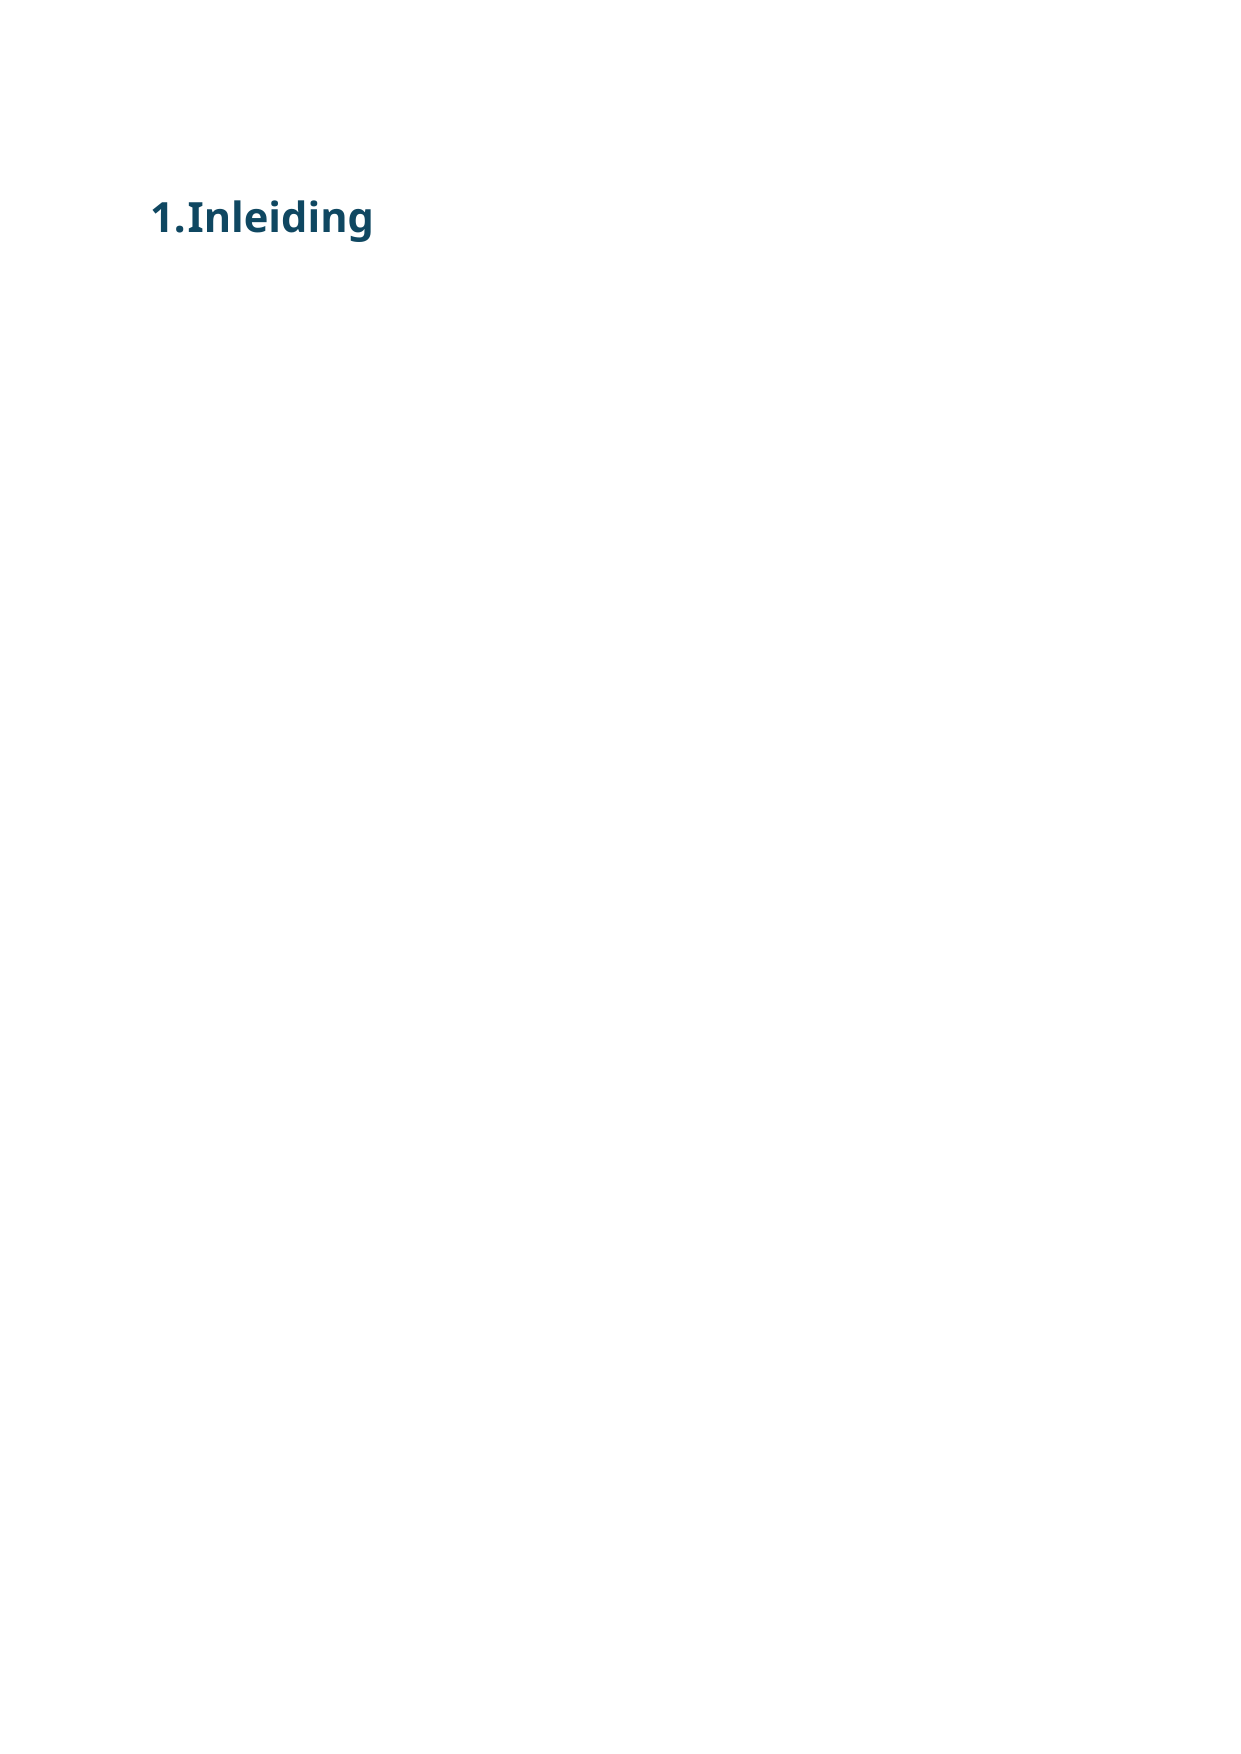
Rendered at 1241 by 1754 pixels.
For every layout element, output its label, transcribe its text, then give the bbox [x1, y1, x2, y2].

subtitle Inleiding [150, 187, 1090, 244]
